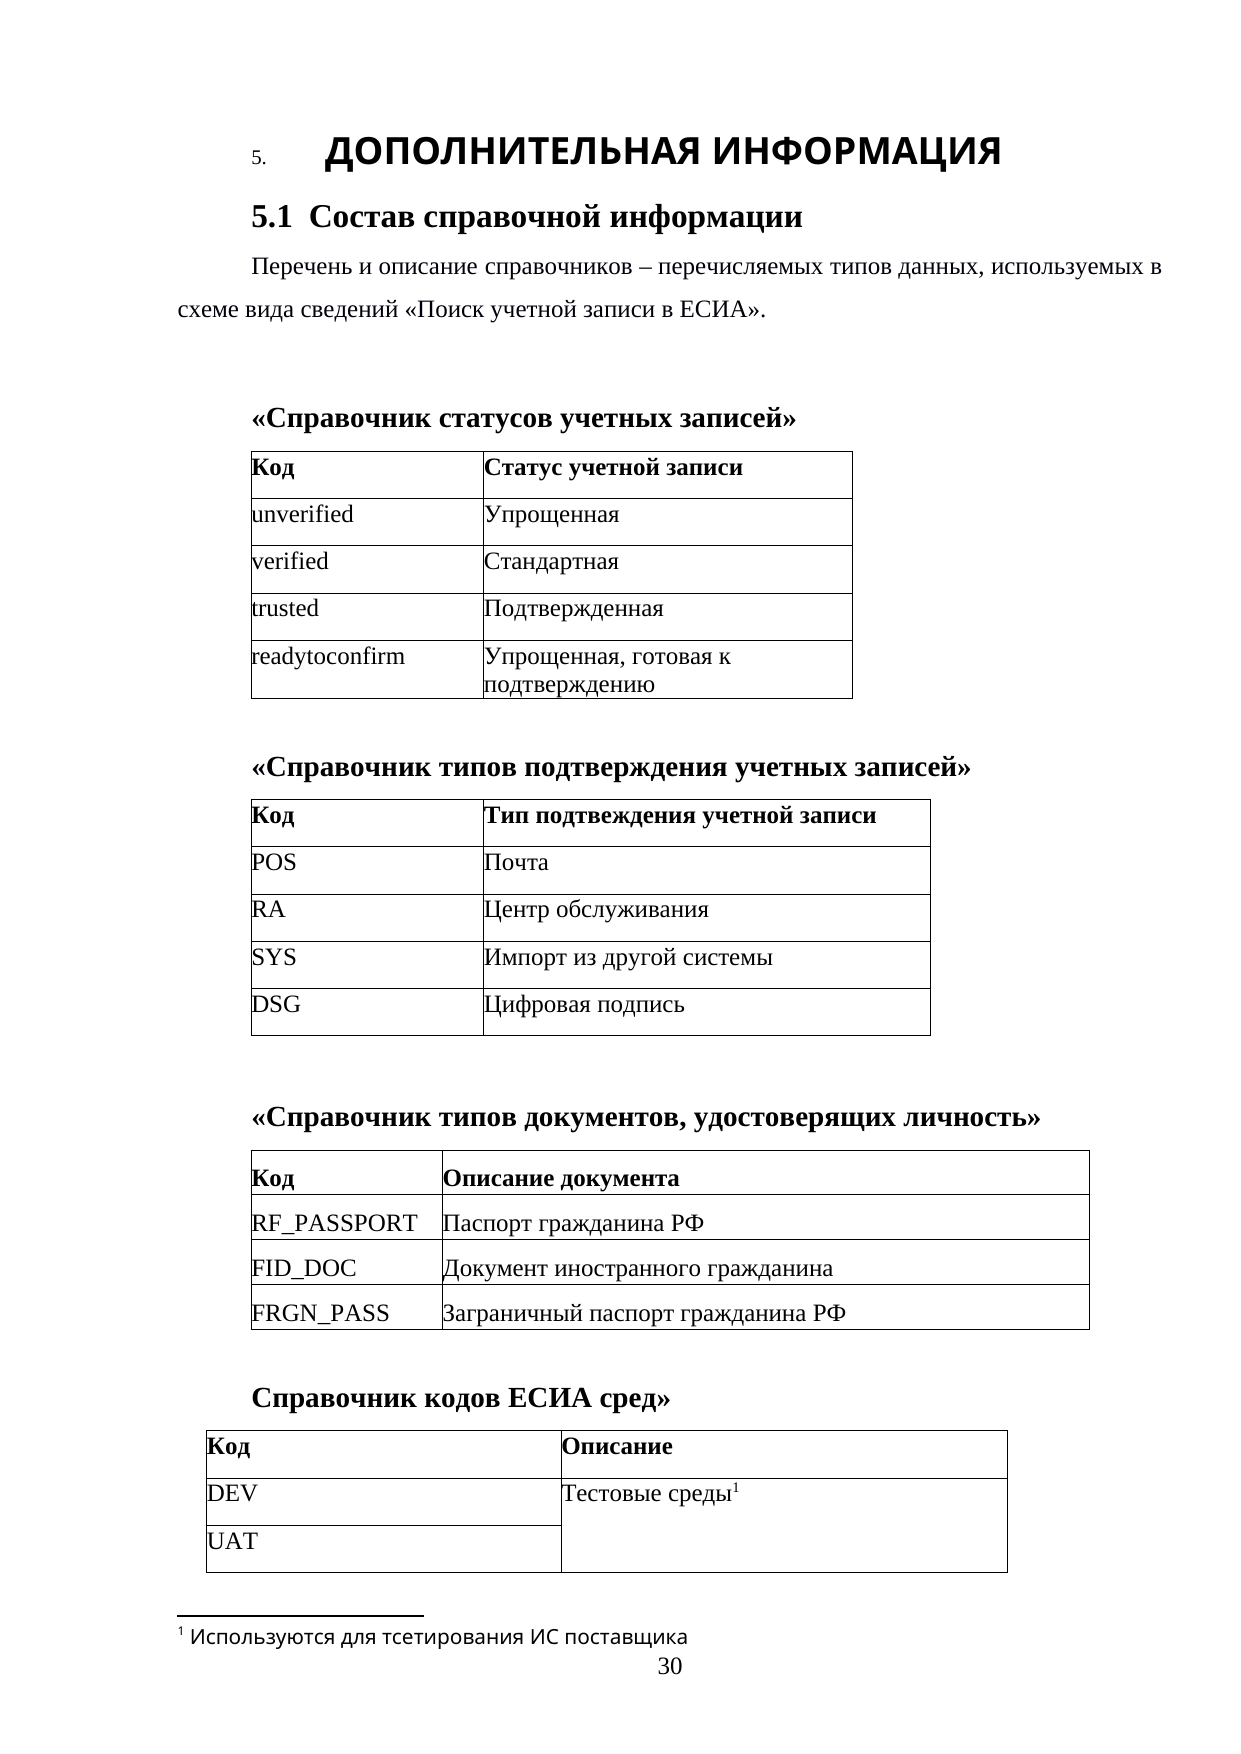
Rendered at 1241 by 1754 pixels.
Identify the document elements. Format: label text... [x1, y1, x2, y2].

table_cell Тестовые среды [562, 1479, 1007, 1572]
table_cell verified [252, 546, 483, 592]
table_cell DSG [252, 989, 483, 1035]
table_cell Почта [484, 847, 930, 893]
table_cell RF_PASSPORT [252, 1195, 442, 1239]
table_cell Упрощенная, готовая к подтверждению [484, 641, 852, 698]
table_cell readytoconfirm [252, 641, 483, 698]
table_header Статус учетной записи [484, 452, 852, 498]
text «Справочник типов документов, удостоверящих личность» [177, 1099, 1162, 1133]
table_cell trusted [252, 594, 483, 640]
table_cell Стандартная [484, 546, 852, 592]
table_header Код [252, 452, 483, 498]
table_cell Документ иностранного гражданина [443, 1240, 1089, 1284]
table_cell FRGN_PASS [252, 1285, 442, 1329]
table_cell unverified [252, 499, 483, 545]
table_cell UAT [207, 1526, 561, 1572]
list Состав справочной информации [234, 196, 1162, 234]
table_header Код [252, 1151, 442, 1194]
table_header Код [252, 800, 483, 846]
table_cell Подтвержденная [484, 594, 852, 640]
table_header Описание [562, 1431, 1007, 1477]
table_cell Центр обслуживания [484, 895, 930, 941]
table_cell Заграничный паспорт гражданина РФ [443, 1285, 1089, 1329]
table_cell Импорт из другой системы [484, 942, 930, 988]
table_cell RA [252, 895, 483, 941]
text Справочник кодов ЕСИА сред» [177, 1380, 1162, 1413]
table_cell Упрощенная [484, 499, 852, 545]
table_cell Цифровая подпись [484, 989, 930, 1035]
text Перечень и описание справочников – перечисляемых типов данных, используемых в схеме вида сведений «Поиск учетной записи в ЕСИА». [177, 251, 1162, 323]
table_header Тип подтвеждения учетной записи [484, 800, 930, 846]
table_cell SYS [252, 942, 483, 988]
table_cell POS [252, 847, 483, 893]
list Дополнительная информация [251, 124, 1162, 175]
text «Справочник статусов учетных записей» [177, 400, 1162, 434]
table_header Код [207, 1431, 561, 1477]
text «Справочник типов подтверждения учетных записей» [177, 749, 1162, 782]
table_cell FID_DOC [252, 1240, 442, 1284]
table_cell Паспорт гражданина РФ [443, 1195, 1089, 1239]
table_header Описание документа [443, 1151, 1089, 1194]
table_cell DEV [207, 1479, 561, 1525]
